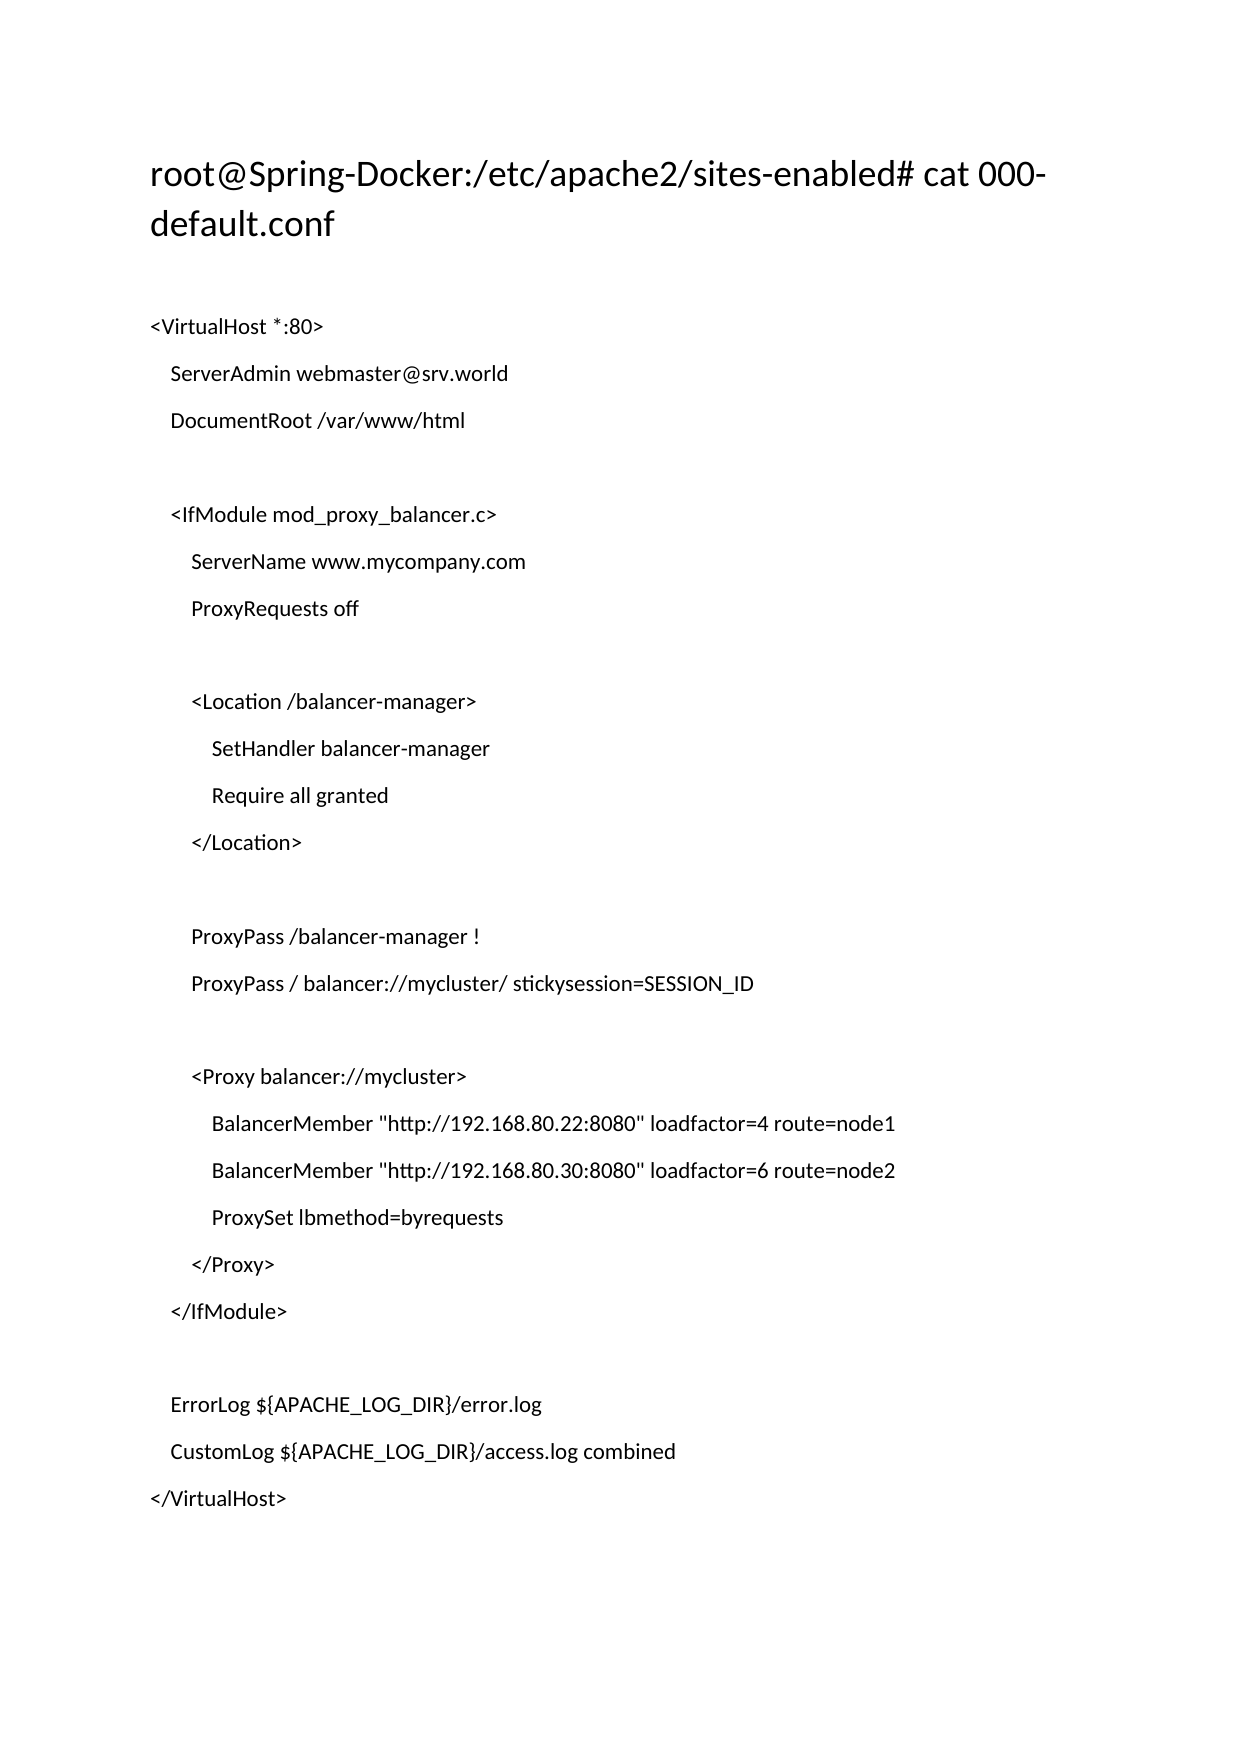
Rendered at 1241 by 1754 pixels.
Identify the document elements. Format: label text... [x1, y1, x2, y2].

text <Proxy balancer://mycluster> [150, 1062, 1090, 1091]
text BalancerMember "http://192.168.80.22:8080" loadfactor=4 route=node1 [150, 1109, 1090, 1137]
text DocumentRoot /var/www/html [150, 406, 1090, 434]
text ServerName www.mycompany.com [150, 547, 1090, 575]
text ErrorLog ${APACHE_LOG_DIR}/error.log [150, 1391, 1090, 1419]
text ProxyPass / balancer://mycluster/ stickysession=SESSION_ID [150, 969, 1090, 997]
text Require all granted [150, 781, 1090, 809]
text SetHandler balancer-manager [150, 734, 1090, 762]
text ProxyRequests off [150, 594, 1090, 622]
text </IfModule> [150, 1297, 1090, 1325]
text <Location /balancer-manager> [150, 687, 1090, 716]
text ProxyPass /balancer-manager ! [150, 922, 1090, 950]
text <IfModule mod_proxy_balancer.c> [150, 500, 1090, 528]
text </Location> [150, 828, 1090, 856]
text CustomLog ${APACHE_LOG_DIR}/access.log combined [150, 1437, 1090, 1466]
text <VirtualHost *:80> [150, 312, 1090, 341]
text </VirtualHost> [150, 1484, 1090, 1512]
text BalancerMember "http://192.168.80.30:8080" loadfactor=6 route=node2 [150, 1156, 1090, 1184]
text root@Spring-Docker:/etc/apache2/sites-enabled# cat 000-default.conf [150, 150, 1090, 245]
text ServerAdmin webmaster@srv.world [150, 359, 1090, 387]
text </Proxy> [150, 1250, 1090, 1278]
text ProxySet lbmethod=byrequests [150, 1203, 1090, 1231]
